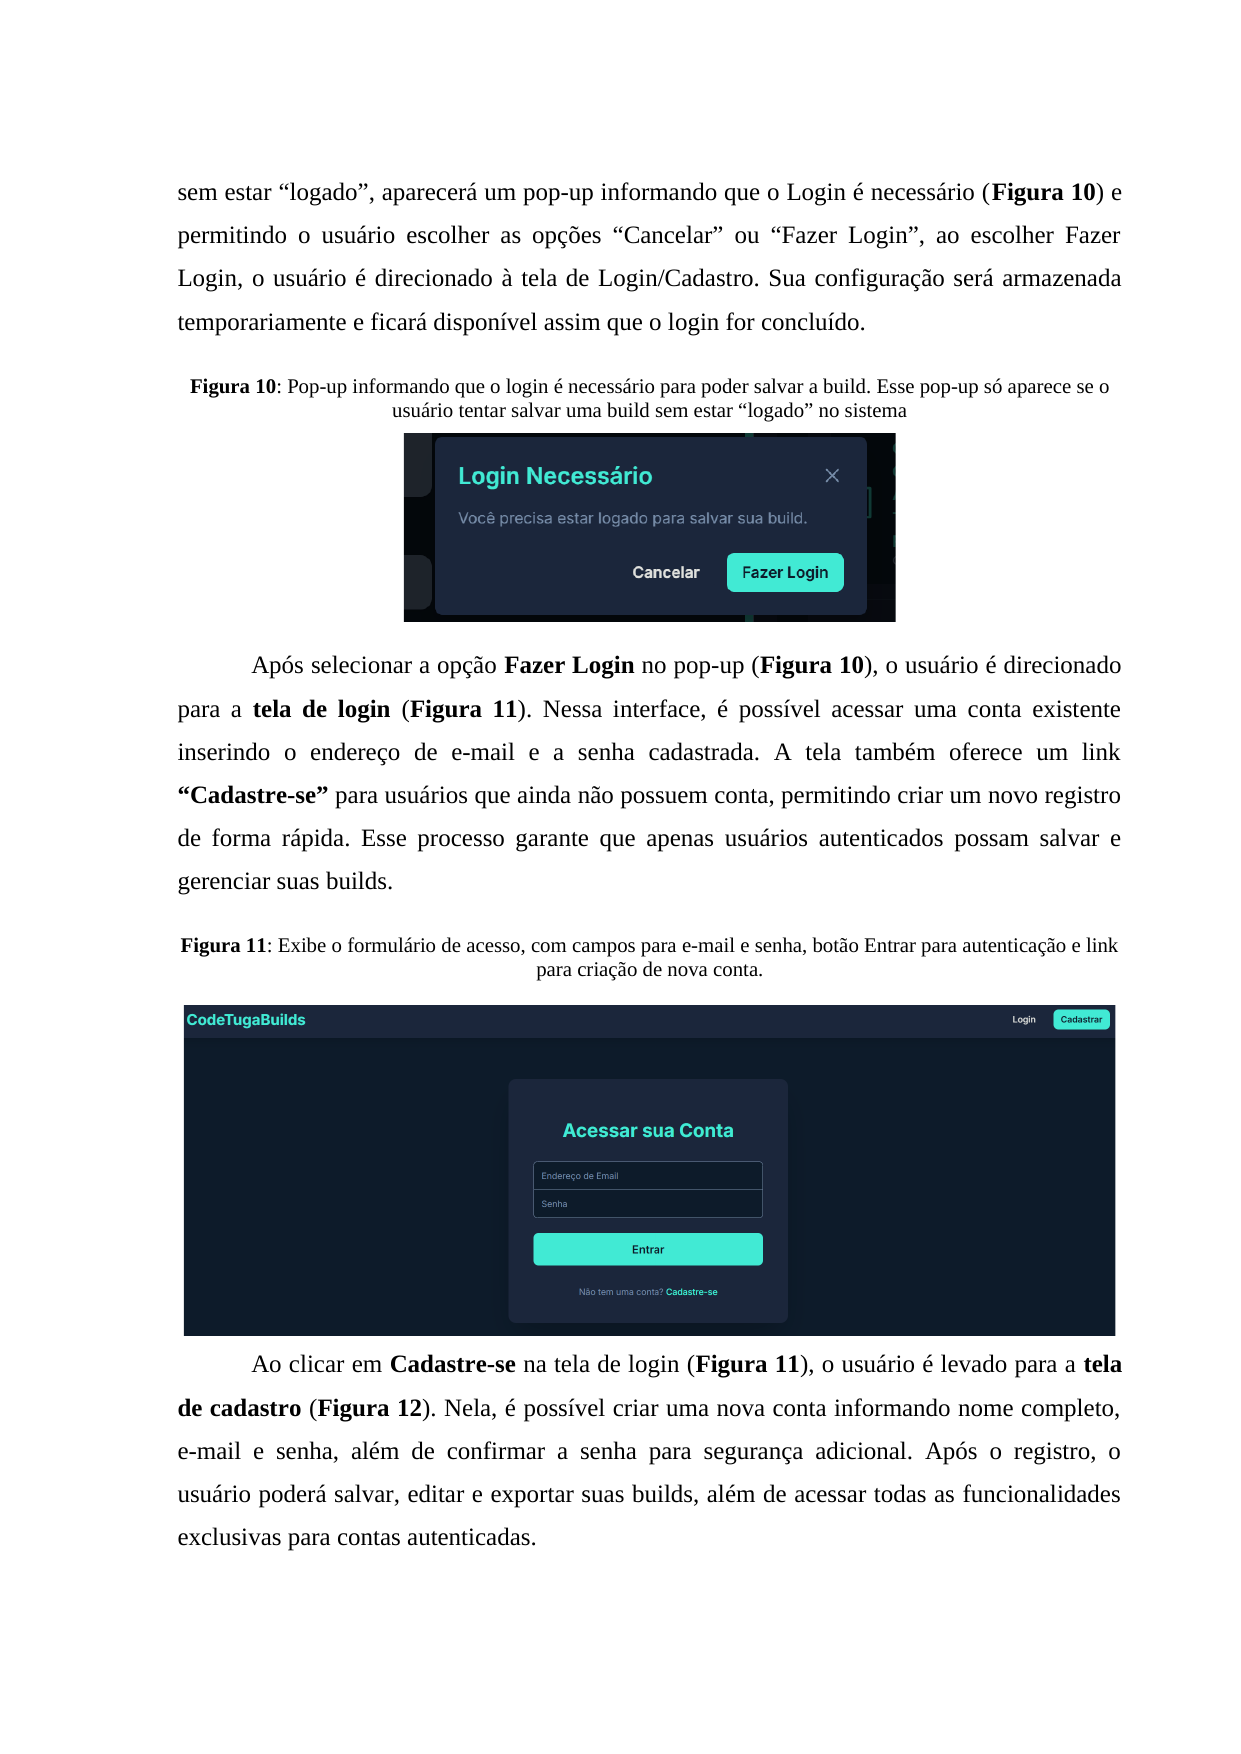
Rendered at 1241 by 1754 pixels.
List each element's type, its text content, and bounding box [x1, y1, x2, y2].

picture [183, 1005, 1116, 1336]
picture [403, 433, 896, 622]
text Figura : [177, 374, 1122, 422]
